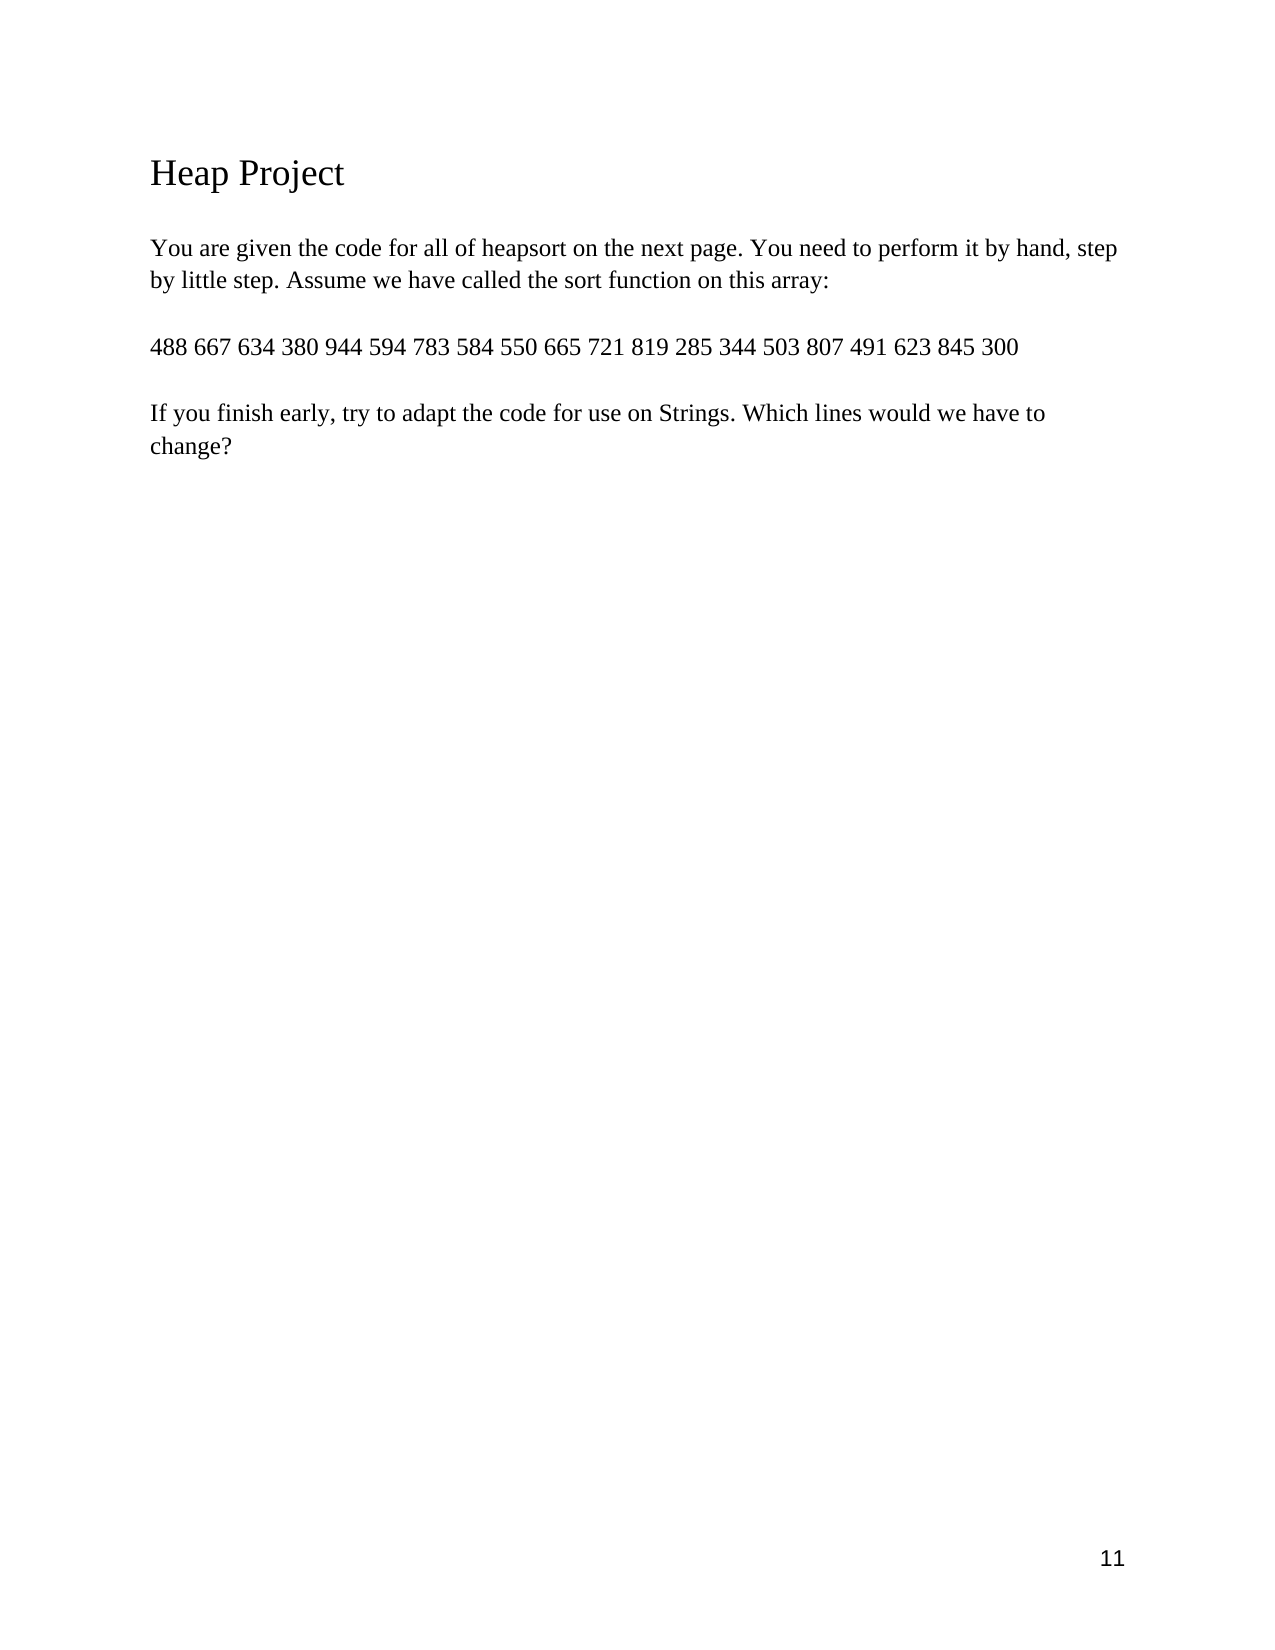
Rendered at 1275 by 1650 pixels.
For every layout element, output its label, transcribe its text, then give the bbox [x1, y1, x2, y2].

text If you finish early, try to adapt the code for use on Strings. Which lines would we have to change? [150, 398, 1125, 459]
text Heap Project [150, 150, 1125, 193]
text You are given the code for all of heapsort on the next page. You need to perform it by hand, step by little step. Assume we have called the sort function on this array: [150, 233, 1125, 294]
text 488 667 634 380 944 594 783 584 550 665 721 819 285 344 503 807 491 623 845 300 [150, 332, 1125, 360]
